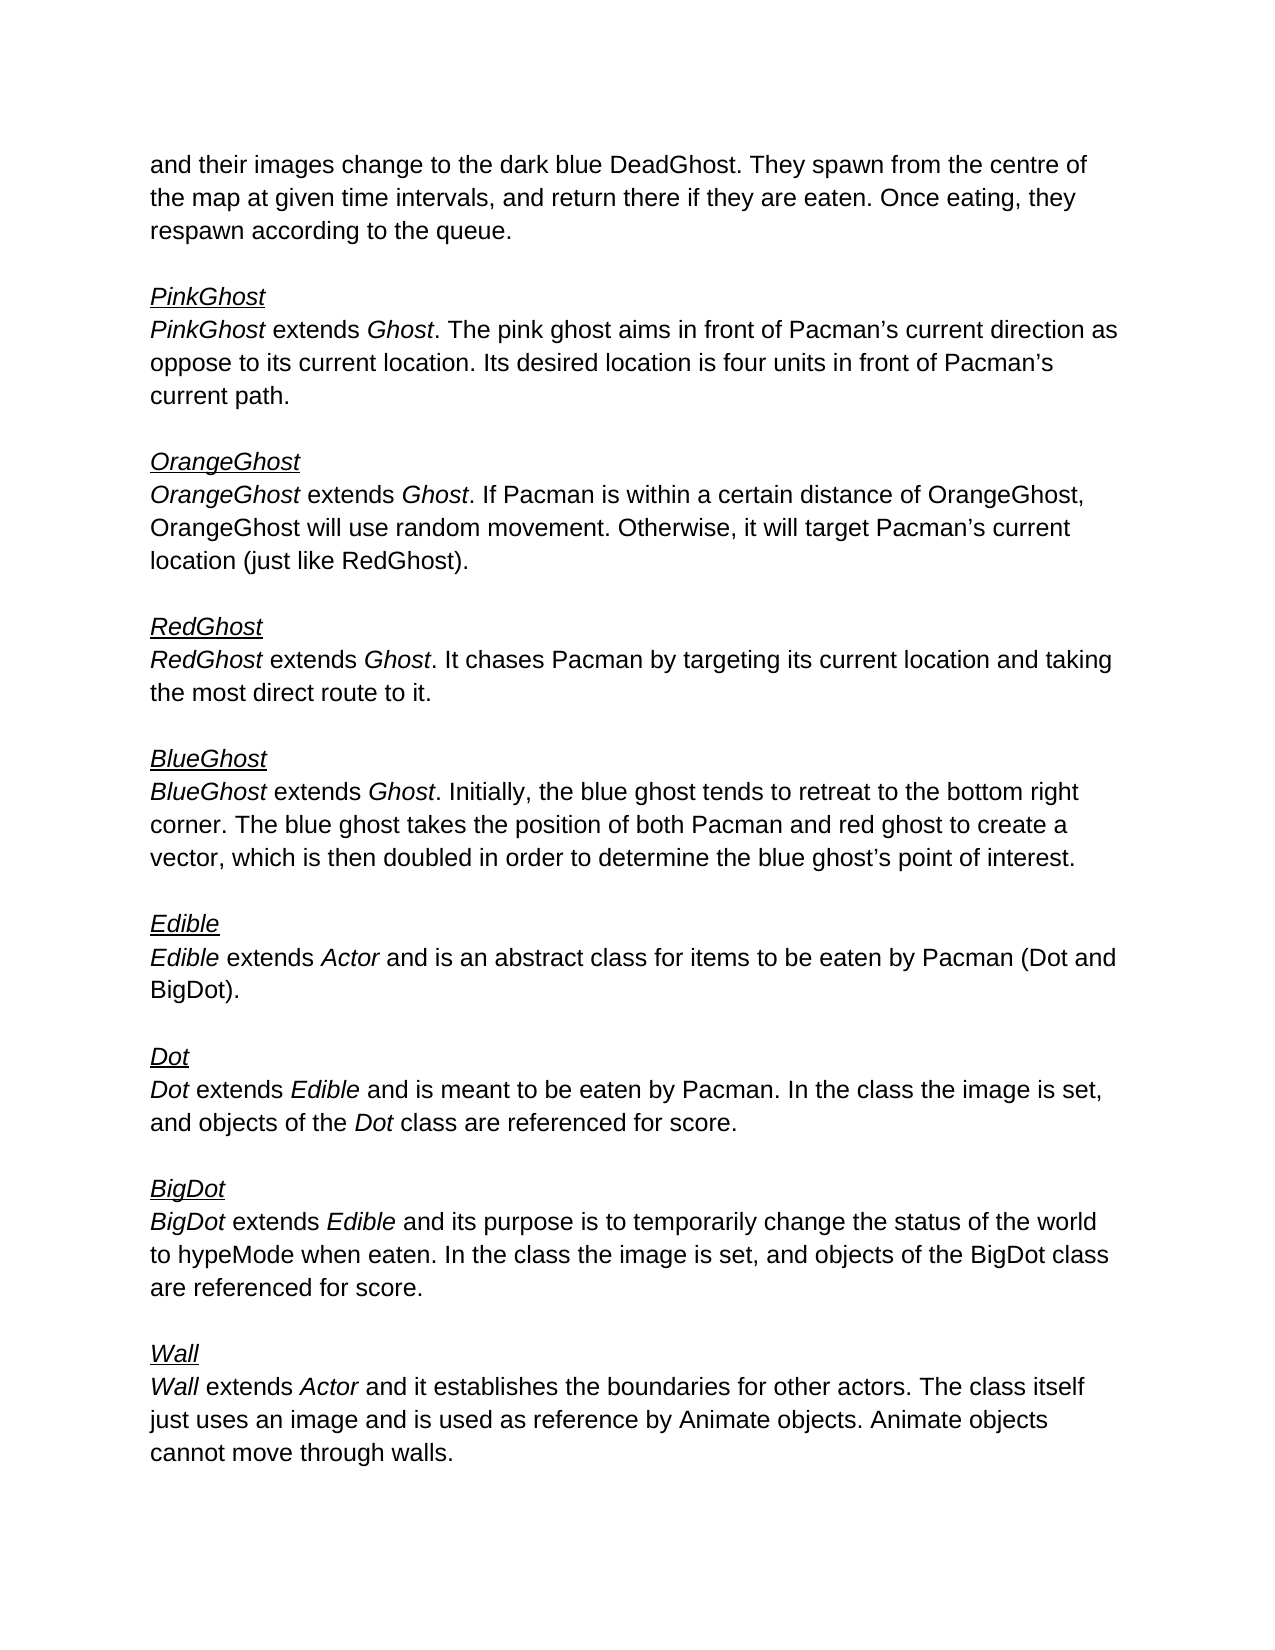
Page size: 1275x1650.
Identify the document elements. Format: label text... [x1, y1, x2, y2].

text Edible [150, 909, 1125, 938]
text RedGhost [150, 612, 1125, 641]
text Dot extends Edible and is meant to be eaten by Pacman. In the class the image is set, and objects of the Dot class are referenced for score. [150, 1074, 1125, 1136]
text BigDot extends Edible and its purpose is to temporarily change the status of the world to hypeMode when eaten. In the class the image is set, and objects of the BigDot class are referenced for score. [150, 1207, 1125, 1301]
text OrangeGhost extends Ghost. If Pacman is within a certain distance of OrangeGhost, OrangeGhost will use random movement. Otherwise, it will target Pacman’s current location (just like RedGhost). [150, 480, 1125, 575]
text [150, 150, 1125, 245]
text PinkGhost extends Ghost. The pink ghost aims in front of Pacman’s current direction as oppose to its current location. Its desired location is four units in front of Pacman’s current path. [150, 315, 1125, 410]
text Dot [150, 1042, 1125, 1070]
text BigDot [150, 1174, 1125, 1202]
text RedGhost extends Ghost. It chases Pacman by targeting its current location and taking the most direct route to it. [150, 645, 1125, 707]
text Edible extends Actor and is an abstract class for items to be eaten by Pacman (Dot and BigDot). [150, 942, 1125, 1004]
text BlueGhost extends Ghost. Initially, the blue ghost tends to retreat to the bottom right corner. The blue ghost takes the position of both Pacman and red ghost to create a vector, which is then doubled in order to determine the blue ghost’s point of interest. [150, 777, 1125, 872]
text PinkGhost [150, 282, 1125, 311]
text Wall extends Actor and it establishes the boundaries for other actors. The class itself just uses an image and is used as reference by Animate objects. Animate objects cannot move through walls. [150, 1372, 1125, 1467]
text BlueGhost [150, 744, 1125, 773]
text Wall [150, 1339, 1125, 1367]
text OrangeGhost [150, 447, 1125, 476]
